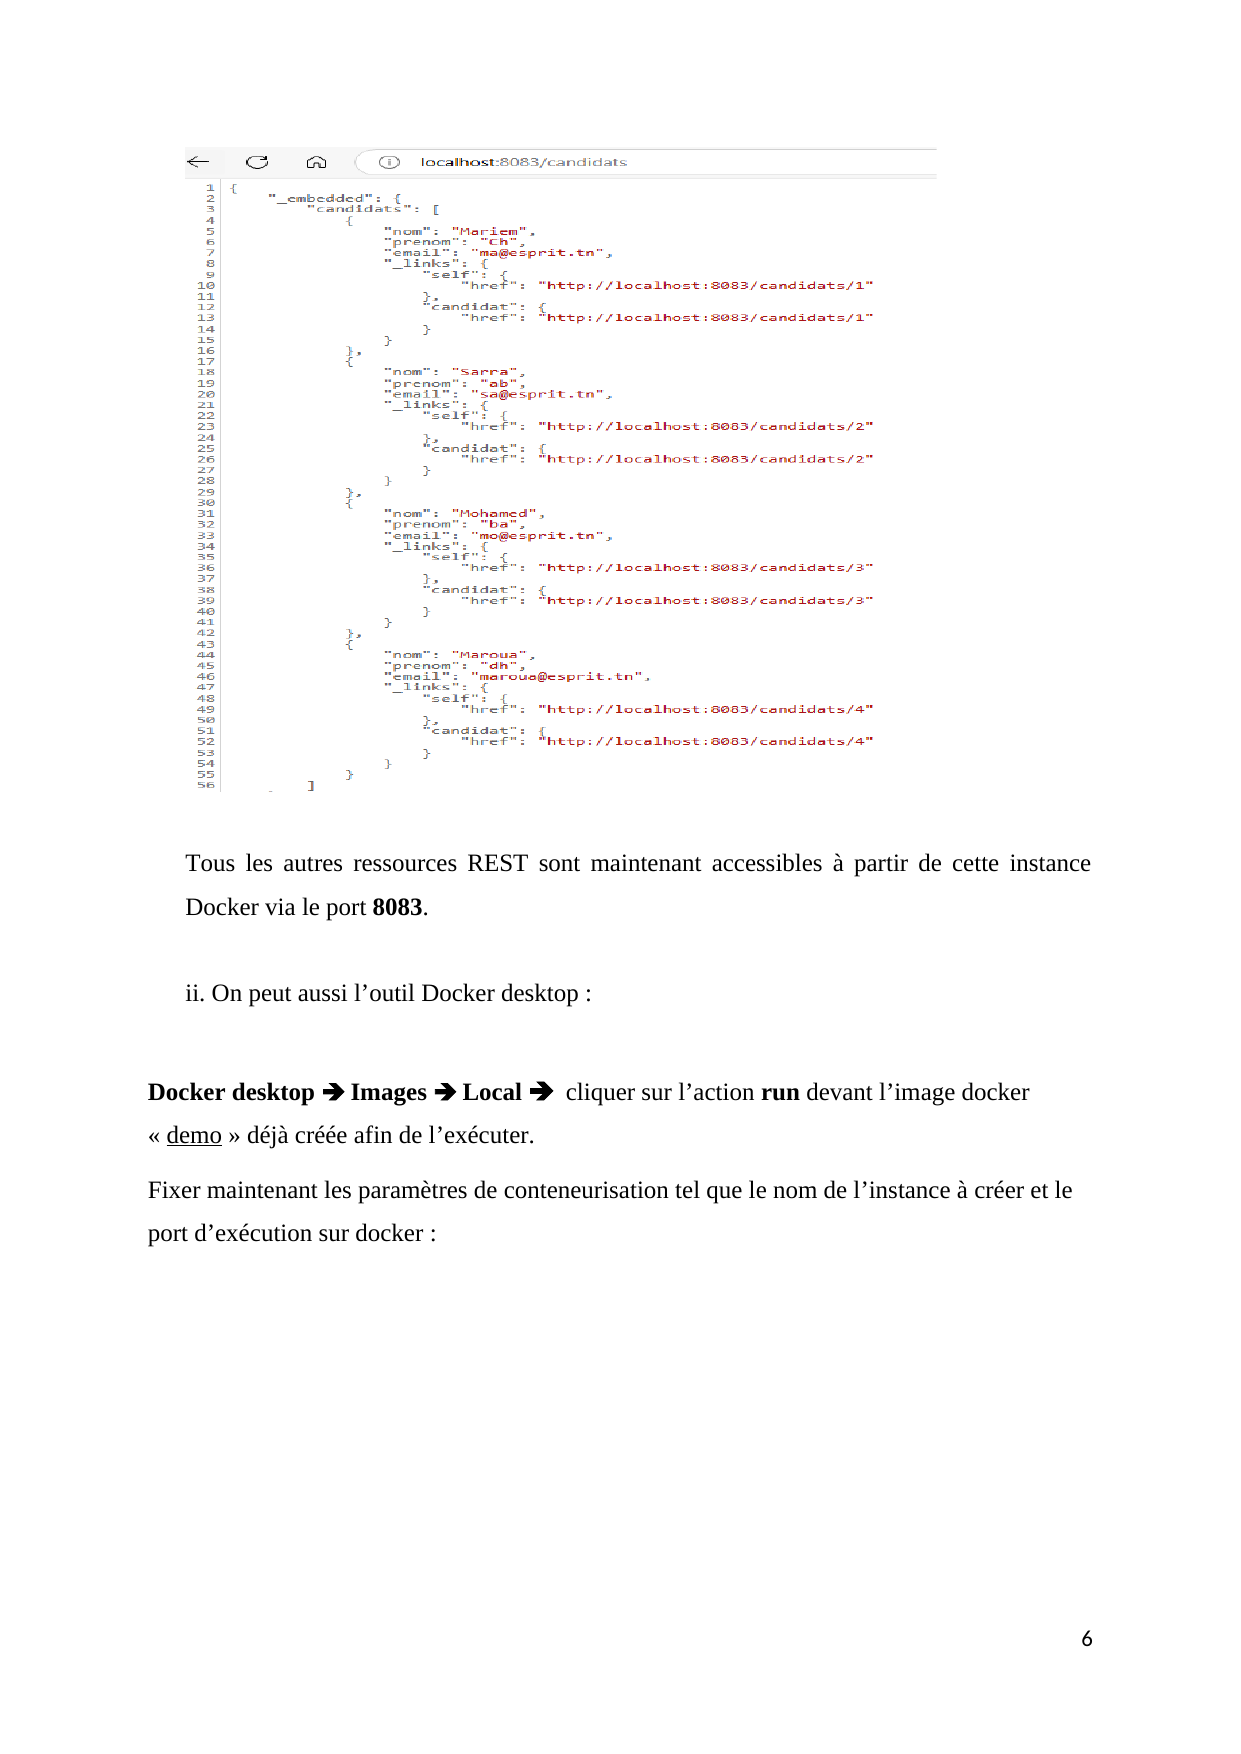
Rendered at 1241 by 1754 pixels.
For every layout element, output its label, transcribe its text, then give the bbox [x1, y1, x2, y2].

text Docker desktop Images Local cliquer sur l’action run devant l’image docker « demo » déjà créée afin de l’exécuter. [148, 1077, 1093, 1148]
picture [185, 147, 937, 792]
list ii. On peut aussi l’outil Docker desktop : [185, 978, 1093, 1007]
list Tous les autres ressources REST sont maintenant accessibles à partir de cette instance Docker via le port 8083. [185, 848, 1093, 920]
text Fixer maintenant les paramètres de conteneurisation tel que le nom de l’instance à créer et le port d’exécution sur docker : [148, 1175, 1093, 1247]
